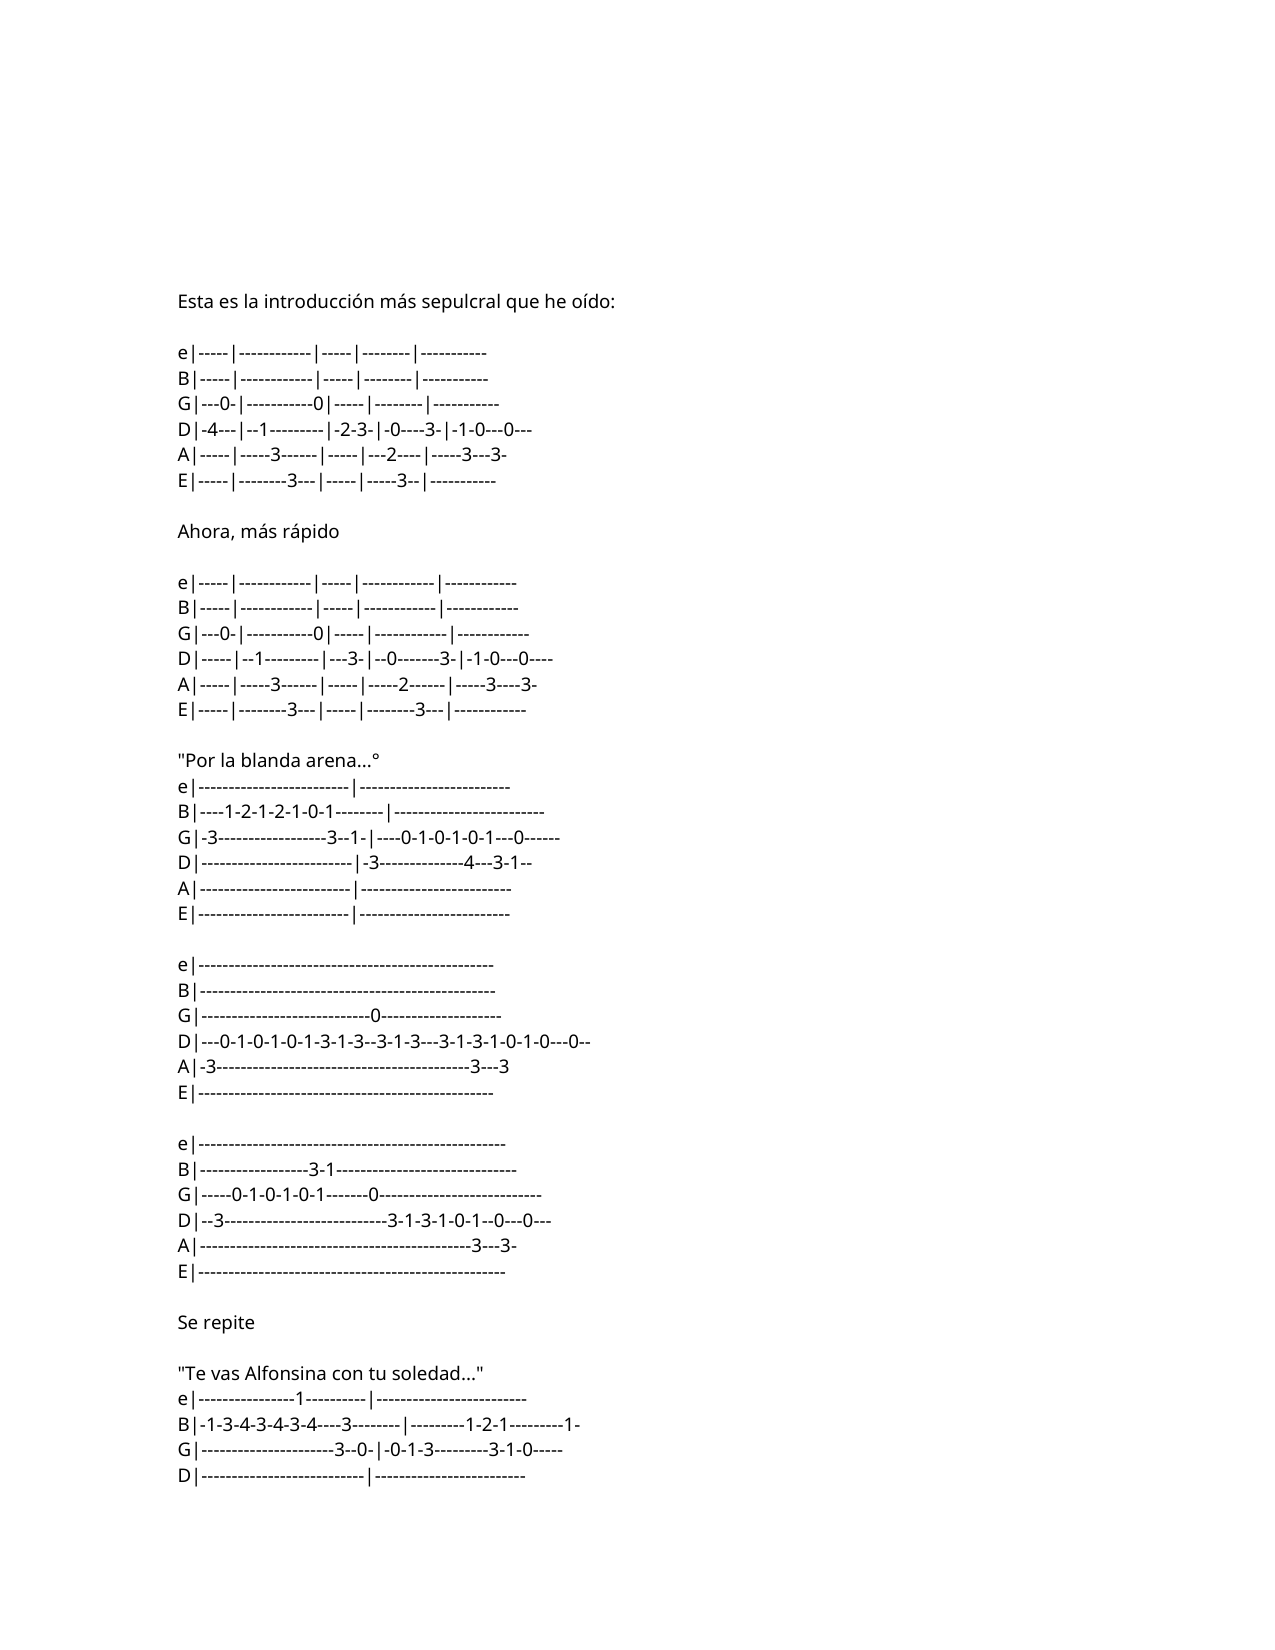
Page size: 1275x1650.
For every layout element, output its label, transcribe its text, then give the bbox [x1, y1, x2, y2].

text e|--------------------------------------------------- [177, 1130, 1098, 1156]
text G|---0-|-----------0|-----|--------|----------- [177, 390, 1098, 416]
text Se repite [177, 1309, 1098, 1334]
text D|--3---------------------------3-1-3-1-0-1--0---0--- [177, 1207, 1098, 1232]
text A|---------------------------------------------3---3- [177, 1232, 1098, 1258]
text e|------------------------------------------------- [177, 952, 1098, 977]
text D|---------------------------|------------------------- [177, 1462, 1098, 1488]
text B|-----|------------|-----|--------|----------- [177, 365, 1098, 390]
text D|-4---|--1---------|-2-3-|-0----3-|-1-0---0--- [177, 416, 1098, 441]
text G|-----0-1-0-1-0-1-------0--------------------------- [177, 1181, 1098, 1207]
text E|-----|--------3---|-----|-----3--|----------- [177, 467, 1098, 492]
text e|-------------------------|------------------------- [177, 773, 1098, 799]
text E|--------------------------------------------------- [177, 1258, 1098, 1283]
text D|-----|--1---------|---3-|--0-------3-|-1-0---0---- [177, 646, 1098, 671]
text D|---0-1-0-1-0-1-3-1-3--3-1-3---3-1-3-1-0-1-0---0-- [177, 1028, 1098, 1054]
text E|-----|--------3---|-----|--------3---|------------ [177, 697, 1098, 722]
text "Te vas Alfonsina con tu soledad..." [177, 1360, 1098, 1386]
text A|-----|-----3------|-----|---2----|-----3---3- [177, 441, 1098, 467]
text Esta es la introducción más sepulcral que he oído: [177, 288, 1098, 314]
text A|-3------------------------------------------3---3 [177, 1054, 1098, 1079]
text e|-----|------------|-----|------------|------------ [177, 569, 1098, 594]
text G|----------------------3--0-|-0-1-3---------3-1-0----- [177, 1437, 1098, 1462]
text G|----------------------------0-------------------- [177, 1003, 1098, 1028]
text E|------------------------------------------------- [177, 1079, 1098, 1105]
text A|-------------------------|------------------------- [177, 875, 1098, 901]
text "Por la blanda arena...° [177, 748, 1098, 773]
text G|---0-|-----------0|-----|------------|------------ [177, 620, 1098, 646]
text B|------------------3-1------------------------------ [177, 1156, 1098, 1181]
text B|----1-2-1-2-1-0-1--------|------------------------- [177, 799, 1098, 824]
text B|-----|------------|-----|------------|------------ [177, 594, 1098, 620]
text e|-----|------------|-----|--------|----------- [177, 339, 1098, 365]
text B|-1-3-4-3-4-3-4----3--------|---------1-2-1---------1- [177, 1411, 1098, 1437]
text A|-----|-----3------|-----|-----2------|-----3----3- [177, 671, 1098, 697]
text E|-------------------------|------------------------- [177, 901, 1098, 926]
text e|----------------1----------|------------------------- [177, 1386, 1098, 1411]
text D|-------------------------|-3--------------4---3-1-- [177, 850, 1098, 875]
text Ahora, más rápido [177, 518, 1098, 543]
text B|------------------------------------------------- [177, 977, 1098, 1003]
text G|-3------------------3--1-|----0-1-0-1-0-1---0------ [177, 824, 1098, 850]
